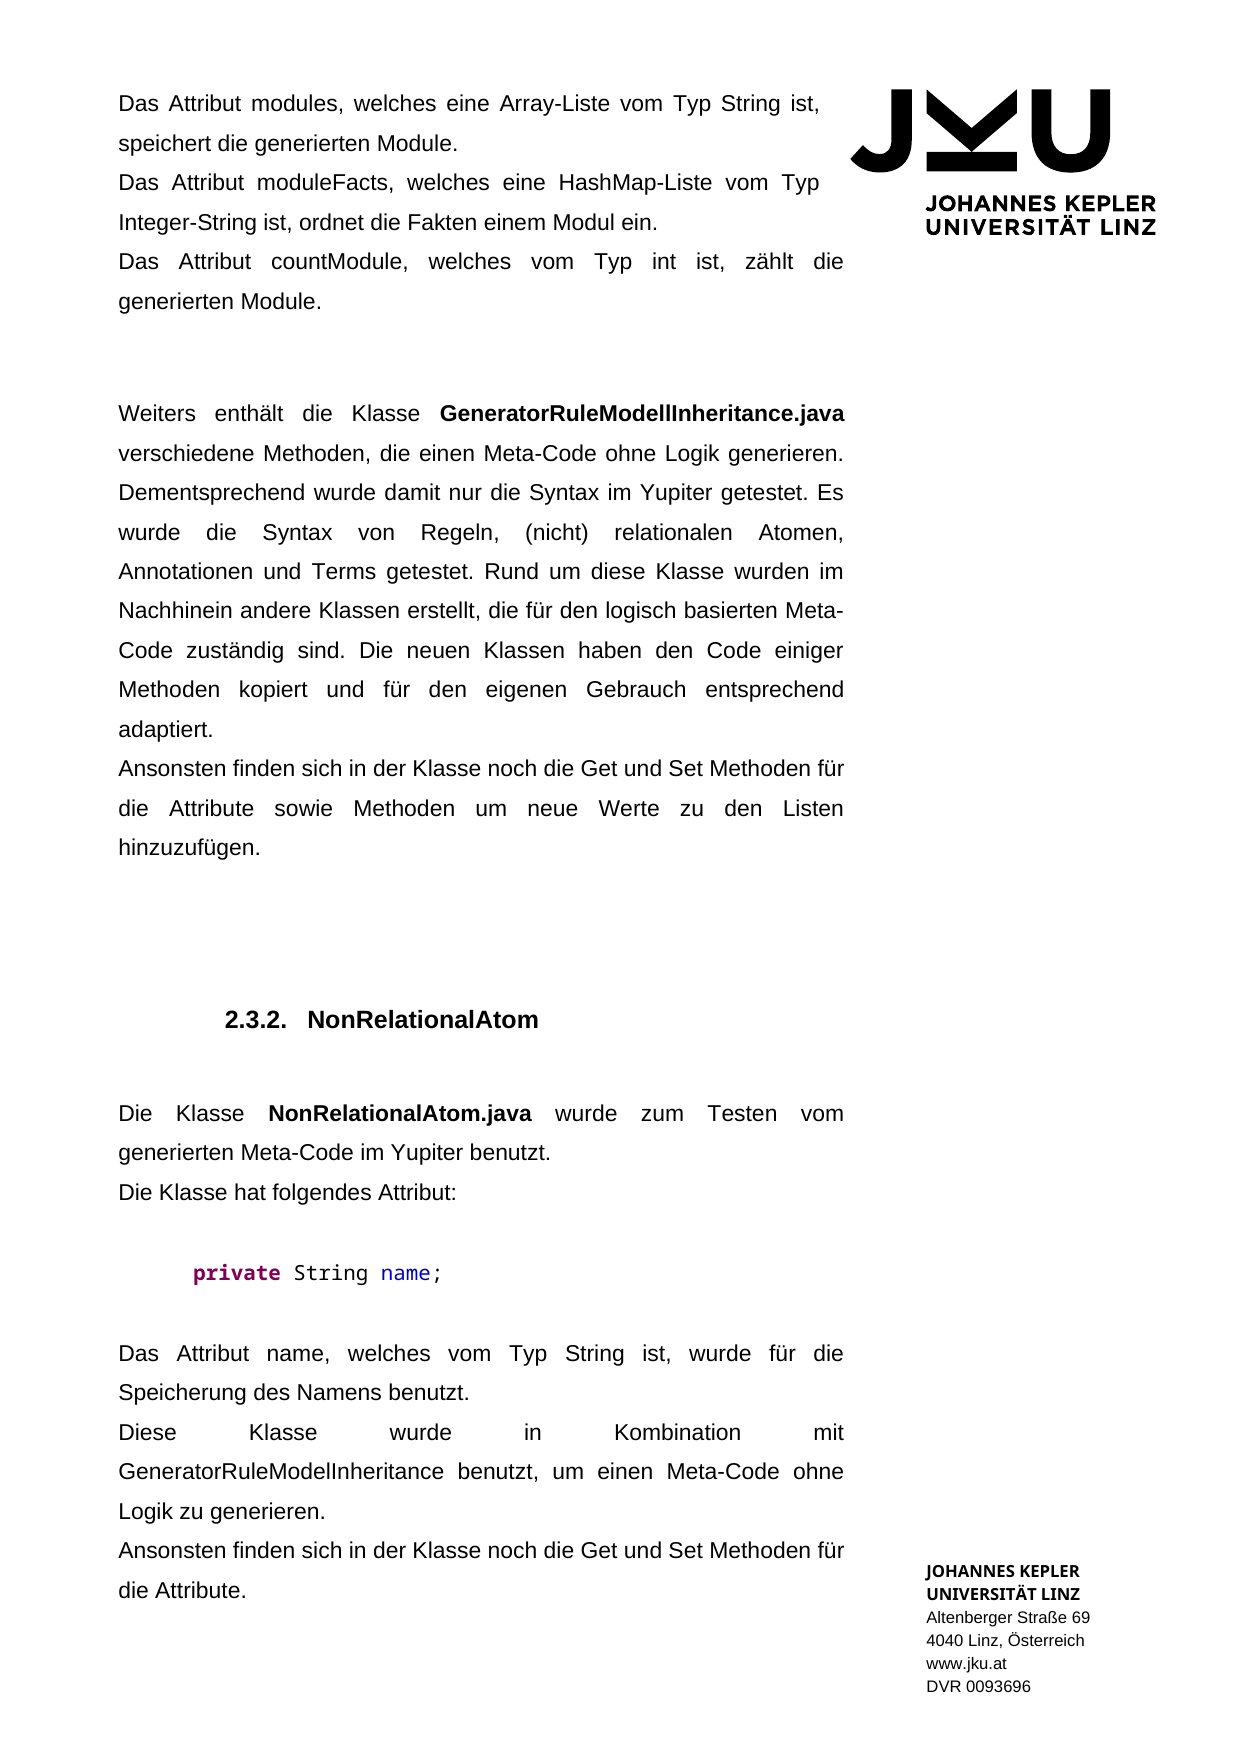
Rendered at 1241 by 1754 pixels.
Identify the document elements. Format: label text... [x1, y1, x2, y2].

text Diese Klasse wurde in Kombination mit GeneratorRuleModelInheritance benutzt, um einen Meta-Code ohne Logik zu generieren. [118, 1419, 844, 1524]
text Die Klasse NonRelationalAtom.java wurde zum Testen vom generierten Meta-Code im Yupiter benutzt. [118, 1100, 844, 1166]
text Die Klasse hat folgendes Attribut: [118, 1179, 844, 1205]
text Weiters enthält die Klasse GeneratorRuleModellInheritance.java verschiedene Methoden, die einen Meta-Code ohne Logik generieren. Dementsprechend wurde damit nur die Syntax im Yupiter getestet. Es wurde die Syntax von Regeln, (nicht) relationalen Atomen, Annotationen und Terms getestet. Rund um diese Klasse wurden im Nachhinein andere Klassen erstellt, die für den logisch basierten Meta-Code zuständig sind. Die neuen Klassen haben den Code einiger Methoden kopiert und für den eigenen Gebrauch entsprechend adaptiert. [118, 400, 844, 742]
text Ansonsten finden sich in der Klasse noch die Get und Set Methoden für die Attribute sowie Methoden um neue Werte zu den Listen hinzuzufügen. [118, 755, 844, 861]
text private String name; [118, 1258, 844, 1286]
text Ansonsten finden sich in der Klasse noch die Get und Set Methoden für die Attribute. [118, 1537, 844, 1603]
text Das Attribut countModule, welches vom Typ int ist, zählt die generierten Module. [118, 248, 844, 314]
subtitle NonRelationalAtom [224, 1005, 844, 1033]
text Das Attribut name, welches vom Typ String ist, wurde für die Speicherung des Namens benutzt. [118, 1340, 844, 1406]
text Das Attribut moduleFacts, welches eine HashMap-Liste vom Typ Integer-String ist, ordnet die Fakten einem Modul ein. [118, 169, 844, 235]
text Das Attribut modules, welches eine Array-Liste vom Typ String ist, speichert die generierten Module. [118, 90, 844, 156]
